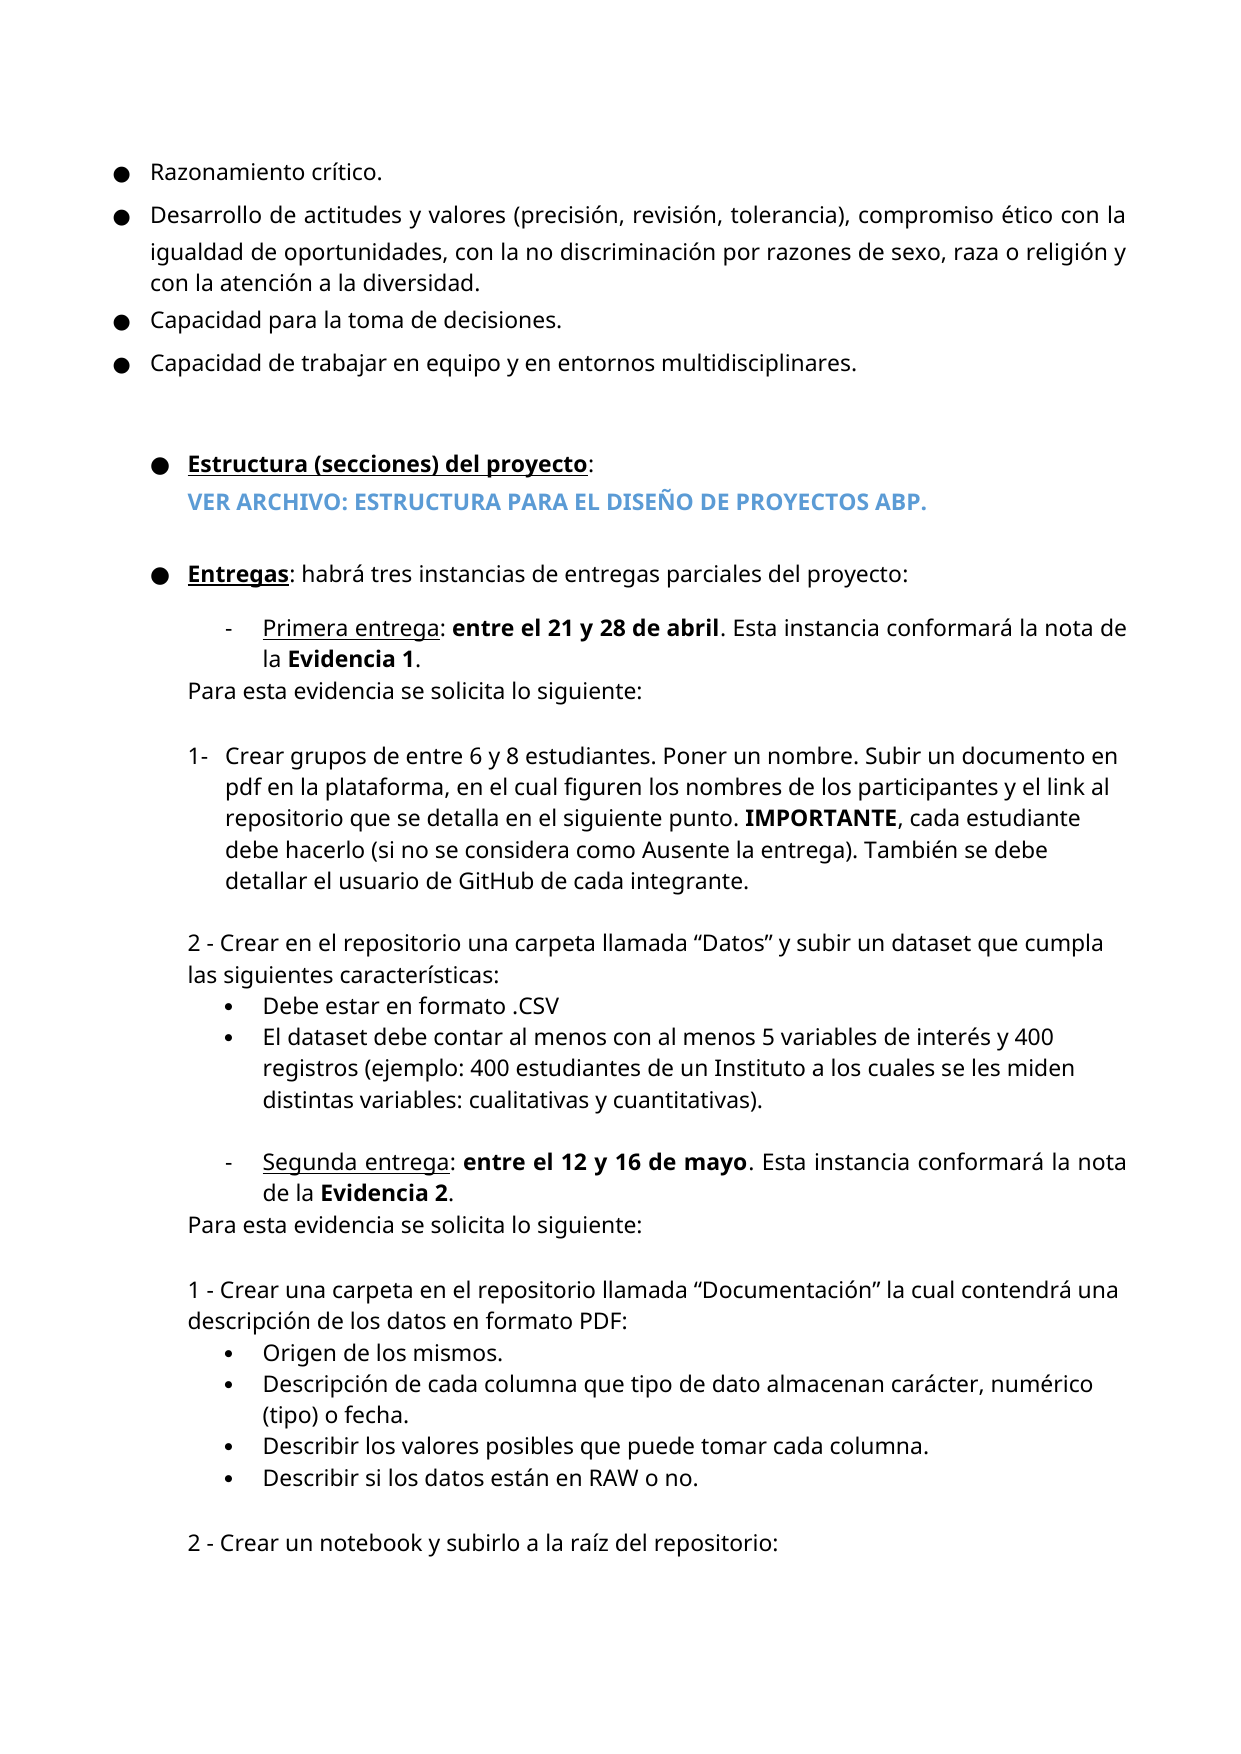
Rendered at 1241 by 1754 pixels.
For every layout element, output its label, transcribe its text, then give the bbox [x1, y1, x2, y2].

text Para esta evidencia se solicita lo siguiente: [112, 674, 1128, 706]
list Desarrollo de actitudes y valores (precisión, revisión, tolerancia), compromiso ético con la igualdad de oportunidades, con la no discriminación por razones de sexo, raza o religión y con la atención a la diversidad. [112, 193, 1128, 298]
text 2 - Crear un notebook y subirlo a la raíz del repositorio: [112, 1527, 1128, 1558]
text 1 - Crear una carpeta en el repositorio llamada “Documentación” la cual contendrá una descripción de los datos en formato PDF: [187, 1274, 1128, 1336]
list Origen de los mismos. [225, 1336, 1128, 1368]
list Descripción de cada columna que tipo de dato almacenan carácter, numérico (tipo) o fecha. [225, 1368, 1128, 1430]
list Capacidad de trabajar en equipo y en entornos multidisciplinares. [112, 341, 1128, 383]
list Crear grupos de entre 6 y 8 estudiantes. Poner un nombre. Subir un documento en pdf en la plataforma, en el cual figuren los nombres de los participantes y el link al repositorio que se detalla en el siguiente punto. IMPORTANTE, cada estudiante debe hacerlo (si no se considera como Ausente la entrega). También se debe detallar el usuario de GitHub de cada integrante. [187, 740, 1128, 896]
list Capacidad para la toma de decisiones. [112, 298, 1128, 341]
list Debe estar en formato .CSV [225, 990, 1128, 1021]
list El dataset debe contar al menos con al menos 5 variables de interés y 400 registros (ejemplo: 400 estudiantes de un Instituto a los cuales se les miden distintas variables: cualitativas y cuantitativas). [225, 1021, 1128, 1115]
text VER ARCHIVO: ESTRUCTURA PARA EL DISEÑO DE PROYECTOS ABP. [187, 486, 1128, 517]
list Describir si los datos están en RAW o no. [225, 1461, 1128, 1493]
text Para esta evidencia se solicita lo siguiente: [112, 1209, 1128, 1240]
text 2 - Crear en el repositorio una carpeta llamada “Datos” y subir un dataset que cumpla las siguientes características: [187, 927, 1128, 990]
list Primera entrega: entre el 21 y 28 de abril. Esta instancia conformará la nota de la Evidencia 1. [225, 612, 1128, 674]
list Describir los valores posibles que puede tomar cada columna. [225, 1430, 1128, 1461]
list Razonamiento crítico. [112, 150, 1128, 193]
list Entregas: habrá tres instancias de entregas parciales del proyecto: [150, 548, 1128, 595]
list Segunda entrega: entre el 12 y 16 de mayo. Esta instancia conformará la nota de la Evidencia 2. [225, 1146, 1128, 1209]
list Estructura (secciones) del proyecto: [150, 439, 1128, 486]
